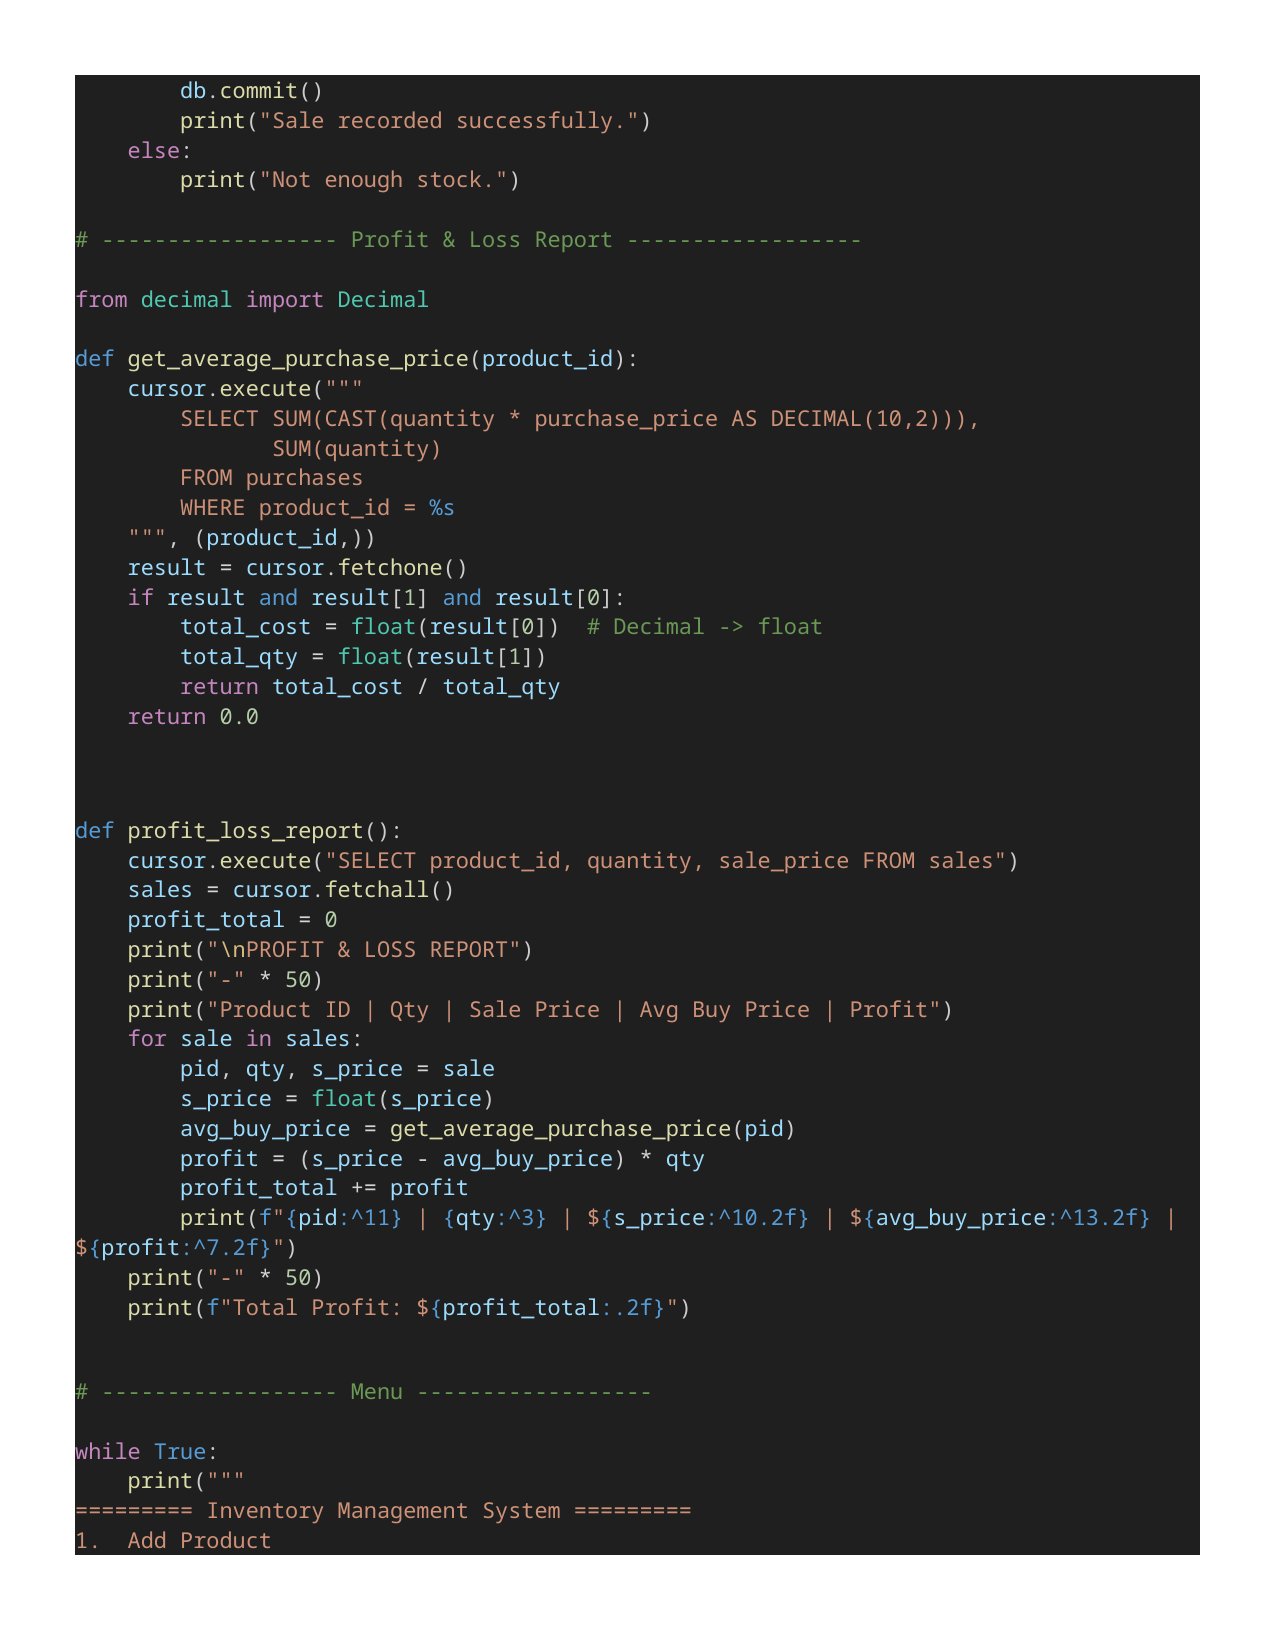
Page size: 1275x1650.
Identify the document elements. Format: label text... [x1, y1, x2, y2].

text FROM purchases [75, 462, 1200, 492]
text if result and result[1] and result[0]: [75, 581, 1200, 611]
text else: [75, 134, 1200, 164]
text db.commit() [75, 75, 1200, 105]
text SUM(quantity) [75, 432, 1200, 462]
text pid, qty, s_price = sale [75, 1053, 1200, 1083]
text for sale in sales: [75, 1023, 1200, 1053]
text profit_total = 0 [75, 904, 1200, 934]
text print(f"{pid:^11} | {qty:^3} | ${s_price:^10.2f} | ${avg_buy_price:^13.2f} | ${profit:^7.2f}") [75, 1202, 1200, 1262]
text cursor.execute("SELECT product_id, quantity, sale_price FROM sales") [75, 845, 1200, 874]
text total_qty = float(result[1]) [75, 641, 1200, 671]
text WHERE product_id = %s [75, 492, 1200, 522]
text cursor.execute(""" [75, 373, 1200, 403]
text ========= Inventory Management System ========= [75, 1495, 1200, 1525]
text """, (product_id,)) [75, 522, 1200, 552]
text # ------------------ Profit & Loss Report ------------------ [75, 224, 1200, 254]
text avg_buy_price = get_average_purchase_price(pid) [75, 1113, 1200, 1143]
text return total_cost / total_qty [75, 671, 1200, 701]
text while True: [75, 1436, 1200, 1466]
text SELECT SUM(CAST(quantity * purchase_price AS DECIMAL(10,2))), [75, 403, 1200, 432]
text result = cursor.fetchone() [75, 552, 1200, 581]
text total_cost = float(result[0]) # Decimal -> float [75, 611, 1200, 641]
text print("Product ID | Qty | Sale Price | Avg Buy Price | Profit") [75, 994, 1200, 1023]
text def get_average_purchase_price(product_id): [75, 343, 1200, 373]
text profit = (s_price - avg_buy_price) * qty [75, 1143, 1200, 1172]
text sales = cursor.fetchall() [75, 874, 1200, 904]
text profit_total += profit [75, 1172, 1200, 1202]
text print("Sale recorded successfully.") [75, 105, 1200, 134]
text def profit_loss_report(): [75, 815, 1200, 845]
text 1. Add Product [75, 1525, 1200, 1555]
text print("-" * 50) [75, 1262, 1200, 1292]
text print("-" * 50) [75, 964, 1200, 994]
text from decimal import Decimal [75, 283, 1200, 313]
text return 0.0 [75, 701, 1200, 730]
text print("Not enough stock.") [75, 164, 1200, 194]
text # ------------------ Menu ------------------ [75, 1376, 1200, 1406]
text print(f"Total Profit: ${profit_total:.2f}") [75, 1292, 1200, 1321]
text print(""" [75, 1466, 1200, 1495]
text s_price = float(s_price) [75, 1083, 1200, 1113]
text print("\nPROFIT & LOSS REPORT") [75, 934, 1200, 964]
